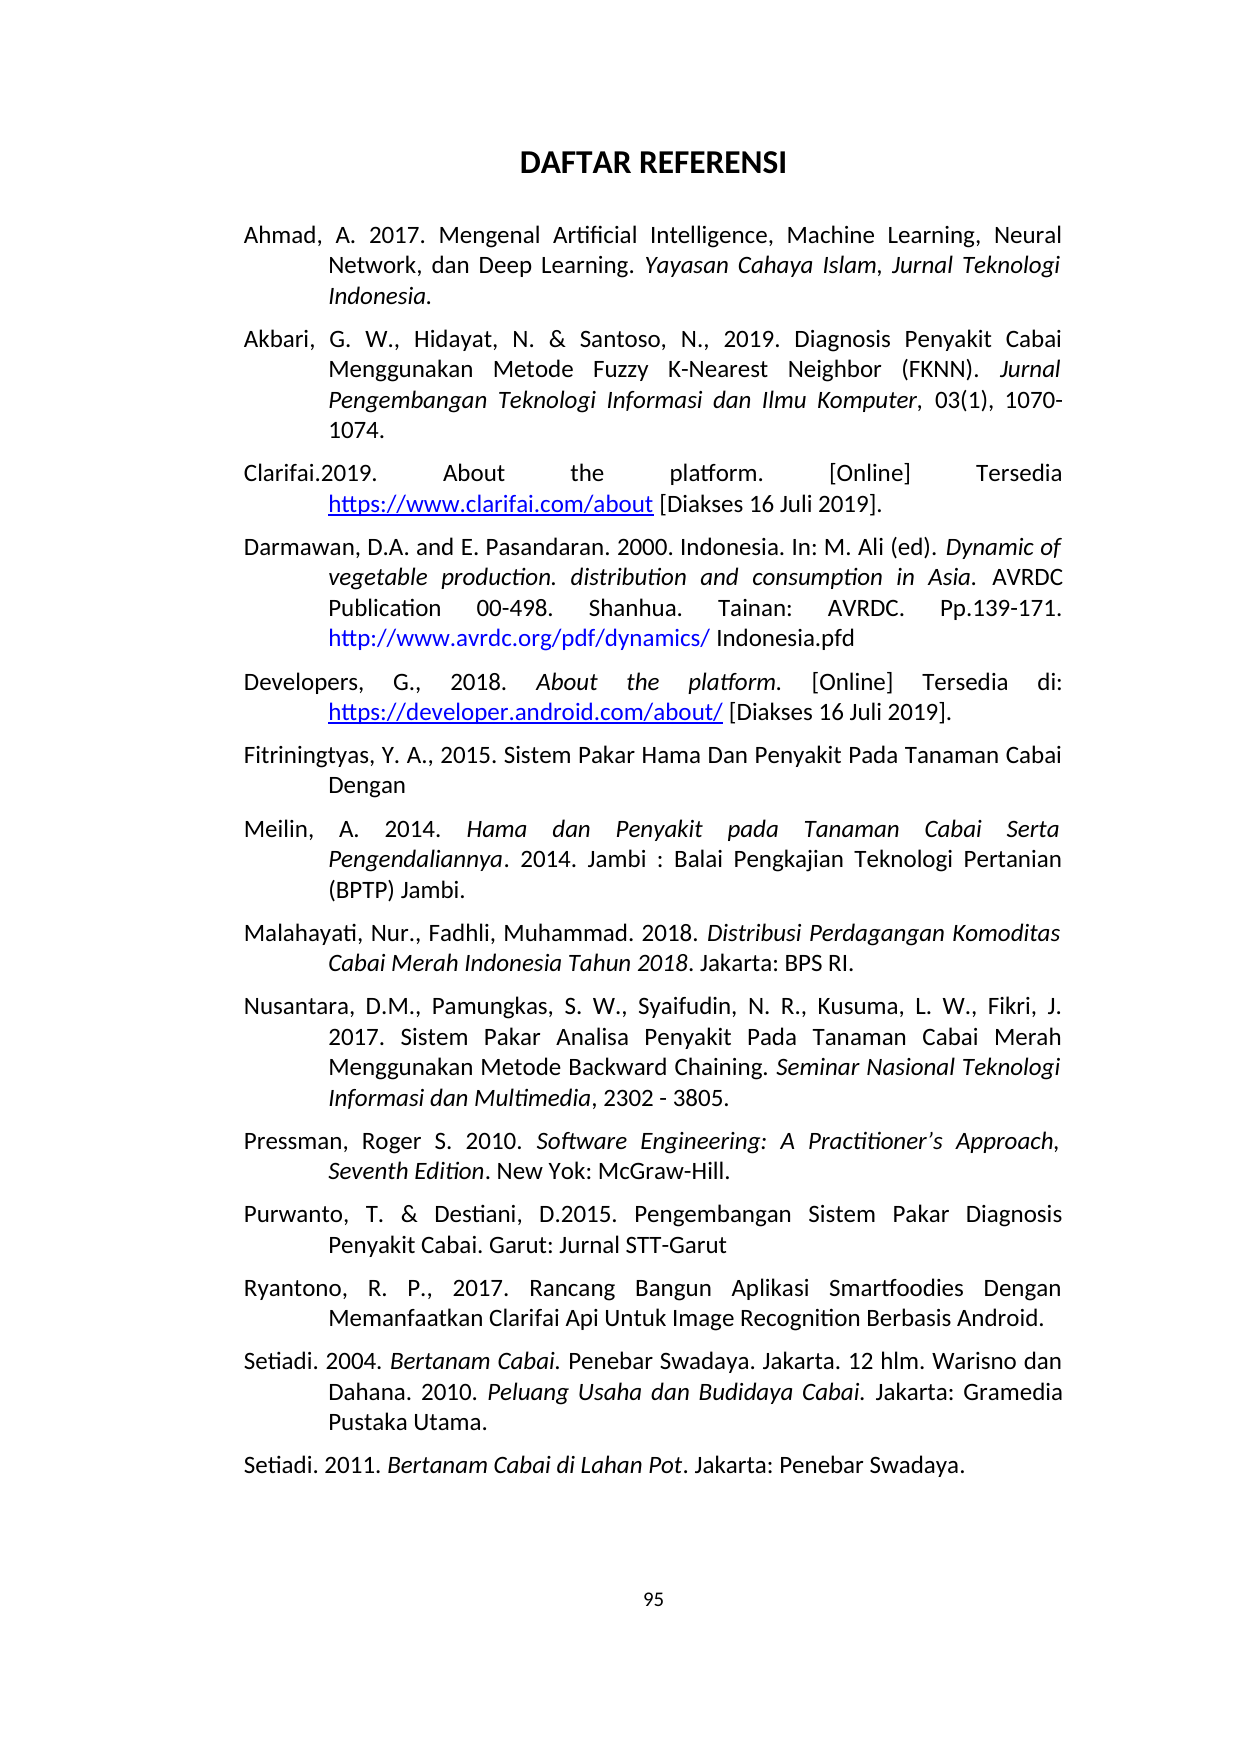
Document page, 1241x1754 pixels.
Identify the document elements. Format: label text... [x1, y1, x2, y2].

text Ryantono, R. P., 2017. Rancang Bangun Aplikasi Smartfoodies Dengan Memanfaatkan Clarifai Api Untuk Image Recognition Berbasis Android. [244, 1272, 1063, 1333]
text Ahmad, A. 2017. Mengenal Artificial Intelligence, Machine Learning, Neural Network, dan Deep Learning. Yayasan Cahaya Islam, Jurnal Teknologi Indonesia. [244, 219, 1063, 310]
text Pressman, Roger S. 2010. Software Engineering: A Practitioner’s Approach, Seventh Edition. New Yok: McGraw-Hill. [244, 1125, 1063, 1186]
text Akbari, G. W., Hidayat, N. & Santoso, N., 2019. Diagnosis Penyakit Cabai Menggunakan Metode Fuzzy K-Nearest Neighbor (FKNN). Jurnal Pengembangan Teknologi Informasi dan Ilmu Komputer, 03(1), 1070-1074. [244, 323, 1063, 445]
text Clarifai.2019. About the platform. [Online] Tersedia https://www.clarifai.com/about [Diakses 16 Juli 2019]. [244, 457, 1063, 518]
text Meilin, A. 2014. Hama dan Penyakit pada Tanaman Cabai Serta Pengendaliannya. 2014. Jambi : Balai Pengkajian Teknologi Pertanian (BPTP) Jambi. [244, 813, 1063, 904]
text Setiadi. 2004. Bertanam Cabai. Penebar Swadaya. Jakarta. 12 hlm. Warisno dan Dahana. 2010. Peluang Usaha dan Budidaya Cabai. Jakarta: Gramedia Pustaka Utama. [244, 1346, 1063, 1437]
text Nusantara, D.M., Pamungkas, S. W., Syaifudin, N. R., Kusuma, L. W., Fikri, J. 2017. Sistem Pakar Analisa Penyakit Pada Tanaman Cabai Merah Menggunakan Metode Backward Chaining. Seminar Nasional Teknologi Informasi dan Multimedia, 2302 - 3805. [244, 990, 1063, 1112]
text Fitriningtyas, Y. A., 2015. Sistem Pakar Hama Dan Penyakit Pada Tanaman Cabai Dengan [244, 739, 1063, 800]
text Setiadi. 2011. Bertanam Cabai di Lahan Pot. Jakarta: Penebar Swadaya. [244, 1449, 1063, 1480]
text Darmawan, D.A. and E. Pasandaran. 2000. Indonesia. In: M. Ali (ed). Dynamic of vegetable production. distribution and consumption in Asia. AVRDC Publication 00-498. Shanhua. Tainan: AVRDC. Pp.139-171. http://www.avrdc.org/pdf/dynamics/ Indonesia.pfd [244, 531, 1063, 653]
text Malahayati, Nur., Fadhli, Muhammad. 2018. Distribusi Perdagangan Komoditas Cabai Merah Indonesia Tahun 2018. Jakarta: BPS RI. [244, 917, 1063, 978]
text Developers, G., 2018. About the platform. [Online] Tersedia di: https://developer.android.com/about/ [Diakses 16 Juli 2019]. [244, 666, 1063, 727]
text Purwanto, T. & Destiani, D.2015. Pengembangan Sistem Pakar Diagnosis Penyakit Cabai. Garut: Jurnal STT-Garut [244, 1198, 1063, 1259]
subtitle DAFTAR REFERENSI [244, 141, 1063, 181]
